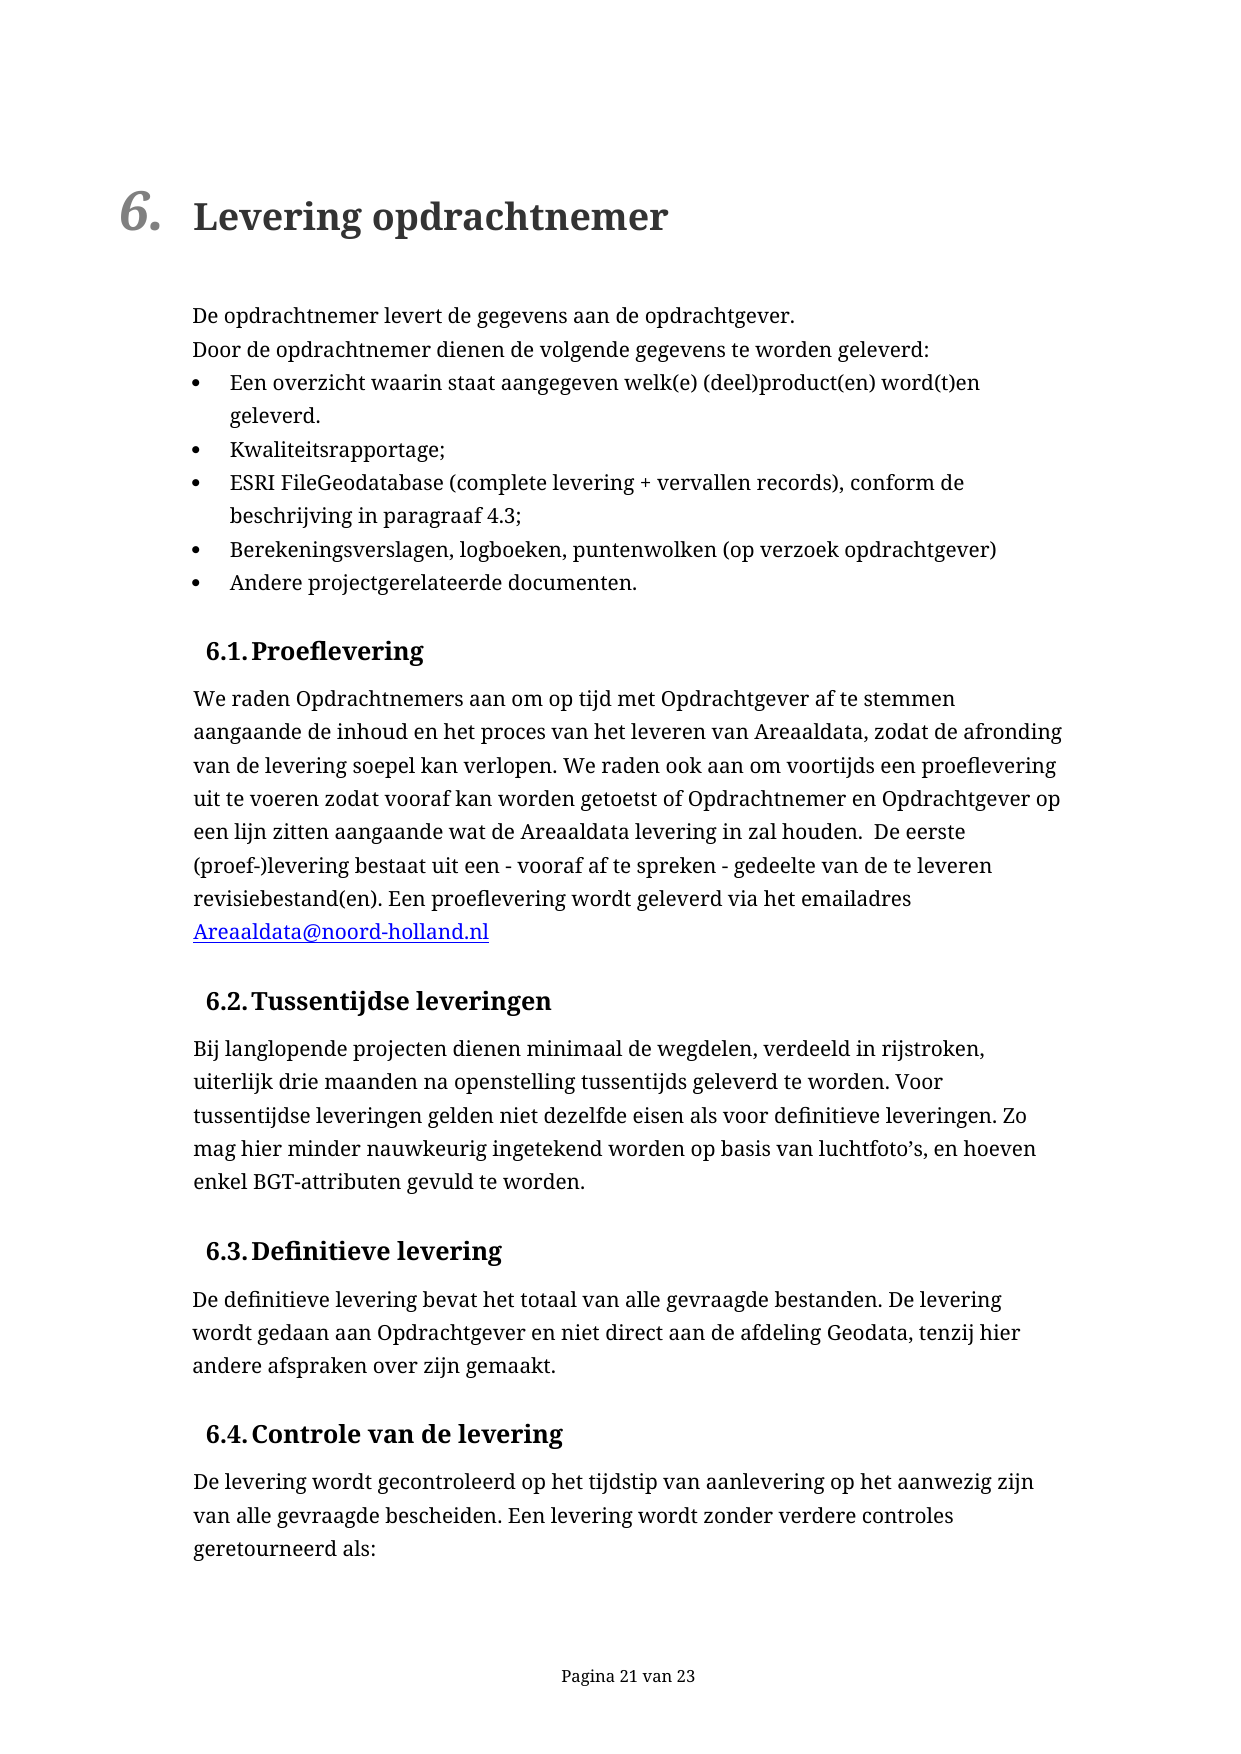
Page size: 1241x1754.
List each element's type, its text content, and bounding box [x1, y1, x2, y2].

text Door de opdrachtnemer dienen de volgende gegevens te worden geleverd: [118, 330, 1063, 363]
subtitle Proeflevering [206, 634, 1063, 667]
list Berekeningsverslagen, logboeken, puntenwolken (op verzoek opdrachtgever) [192, 530, 1063, 563]
text De levering wordt gecontroleerd op het tijdstip van aanlevering op het aanwezig zijn van alle gevraagde bescheiden. Een levering wordt zonder verdere controles geretourneerd als: [193, 1463, 1063, 1563]
list Kwaliteitsrapportage; [192, 430, 1063, 463]
text De opdrachtnemer levert de gegevens aan de opdrachtgever. [192, 296, 1063, 330]
subtitle Controle van de levering [206, 1417, 1063, 1451]
text De definitieve levering bevat het totaal van alle gevraagde bestanden. De levering wordt gedaan aan Opdrachtgever en niet direct aan de afdeling Geodata, tenzij hier andere afspraken over zijn gemaakt. [192, 1280, 1063, 1380]
text We raden Opdrachtnemers aan om op tijd met Opdrachtgever af te stemmen aangaande de inhoud en het proces van het leveren van Areaaldata, zodat de afronding van de levering soepel kan verlopen. We raden ook aan om voortijds een proeflevering uit te voeren zodat vooraf kan worden getoetst of Opdrachtnemer en Opdrachtgever op een lijn zitten aangaande wat de Areaaldata levering in zal houden. De eerste (proef-)levering bestaat uit een - vooraf af te spreken - gedeelte van de te leveren revisiebestand(en). Een proeflevering wordt geleverd via het emailadres Areaaldata@noord-holland.nl [193, 680, 1063, 946]
text Bij langlopende projecten dienen minimaal de wegdelen, verdeeld in rijstroken, uiterlijk drie maanden na openstelling tussentijds geleverd te worden. Voor tussentijdse leveringen gelden niet dezelfde eisen als voor definitieve leveringen. Zo mag hier minder nauwkeurig ingetekend worden op basis van luchtfoto’s, en hoeven enkel BGT-attributen gevuld te worden. [193, 1030, 1063, 1196]
list Een overzicht waarin staat aangegeven welk(e) (deel)product(en) word(t)en geleverd. [192, 363, 1063, 430]
list ESRI FileGeodatabase (complete levering + vervallen records), conform de beschrijving in paragraaf 4.3; [192, 463, 1063, 530]
list Andere projectgerelateerde documenten. [192, 563, 1063, 596]
subtitle Tussentijdse leveringen [206, 984, 1063, 1017]
subtitle Definitieve levering [206, 1234, 1063, 1267]
subtitle Levering opdrachtnemer [118, 173, 1063, 246]
